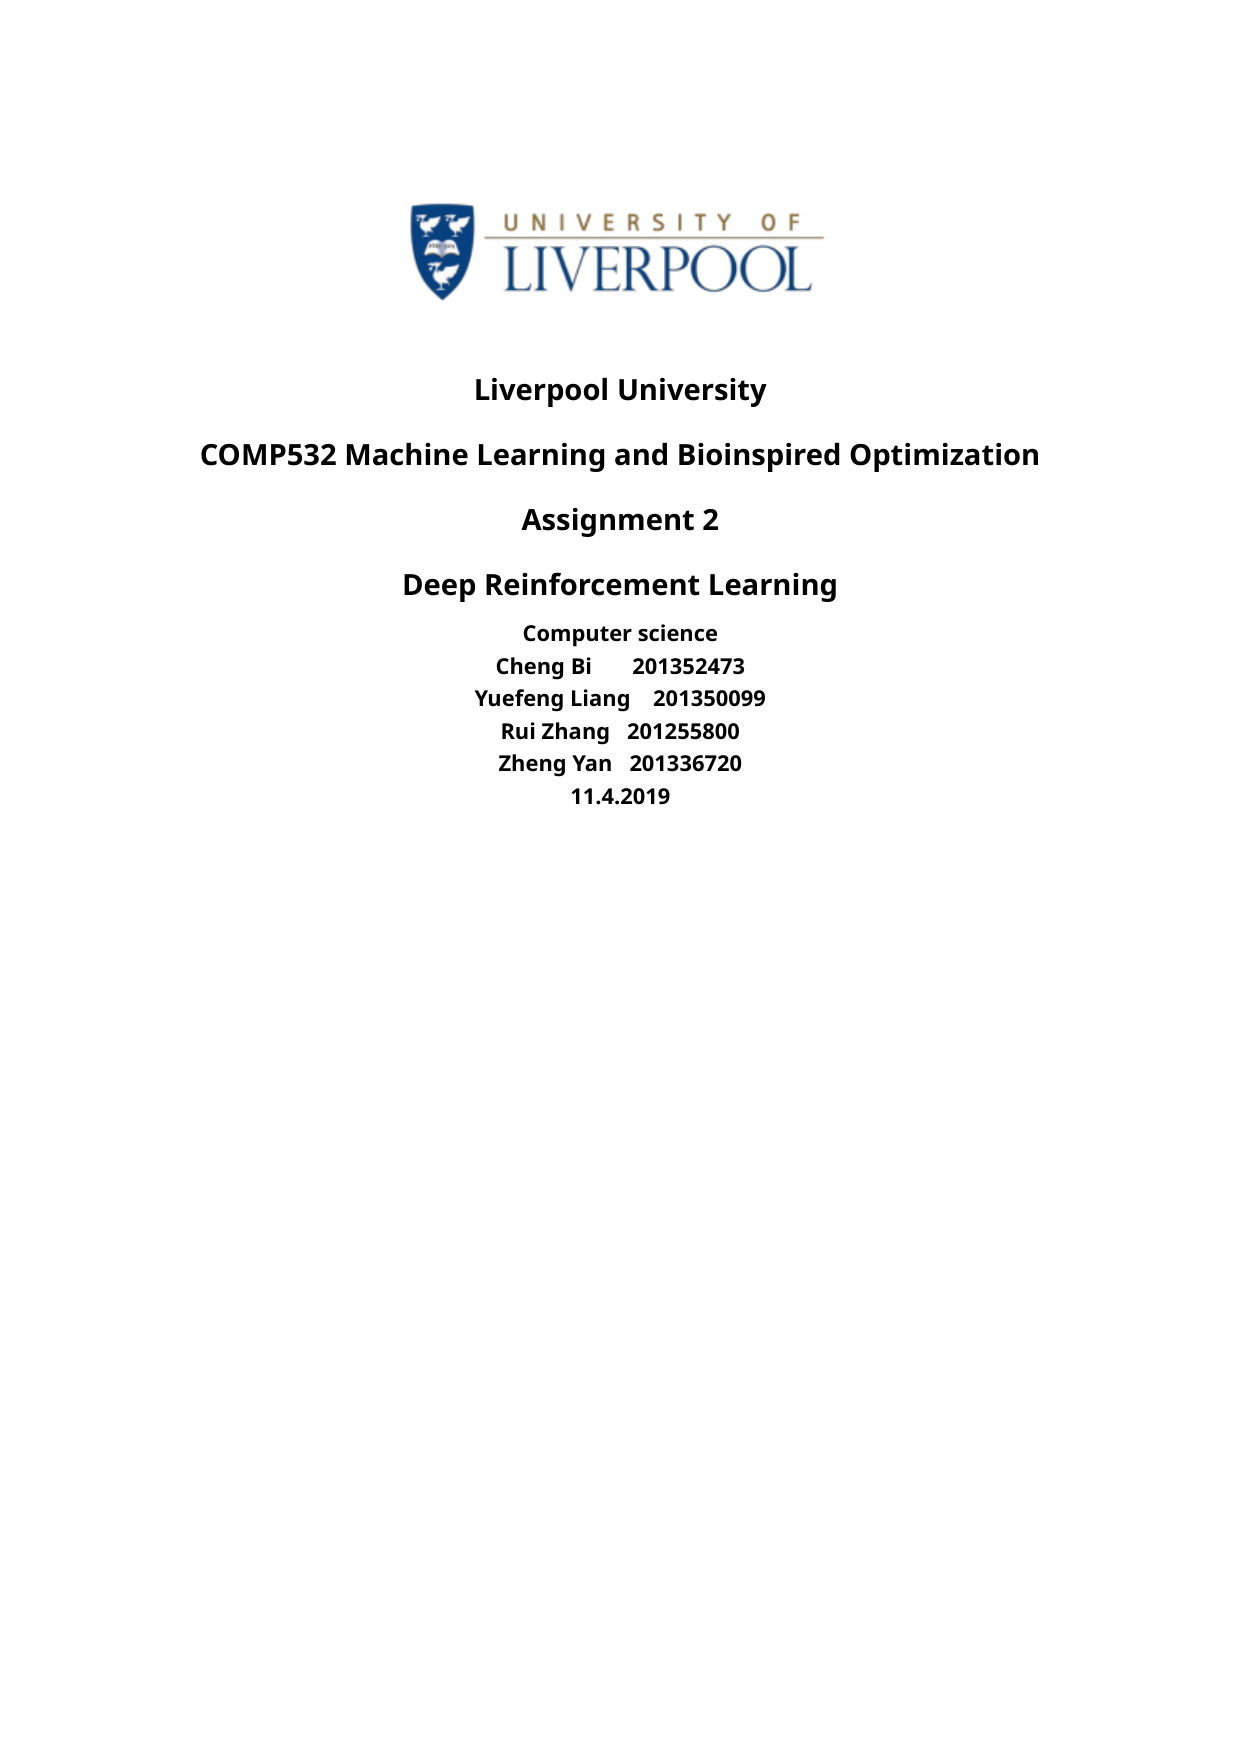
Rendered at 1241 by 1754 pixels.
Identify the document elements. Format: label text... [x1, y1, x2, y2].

text COMP532 Machine Learning and Bioinspired Optimization [187, 422, 1053, 487]
text Liverpool University [187, 357, 1053, 422]
text Assignment 2 [187, 487, 1053, 552]
text 11.4.2019 [187, 779, 1053, 812]
picture [408, 201, 832, 303]
text Zheng Yan 201336720 [187, 747, 1053, 779]
text Deep Reinforcement Learning [187, 552, 1053, 617]
text Rui Zhang 201255800 [187, 714, 1053, 747]
text Yuefeng Liang 201350099 [187, 682, 1053, 714]
text Cheng Bi 201352473 [187, 649, 1053, 682]
text Computer science [187, 617, 1053, 649]
